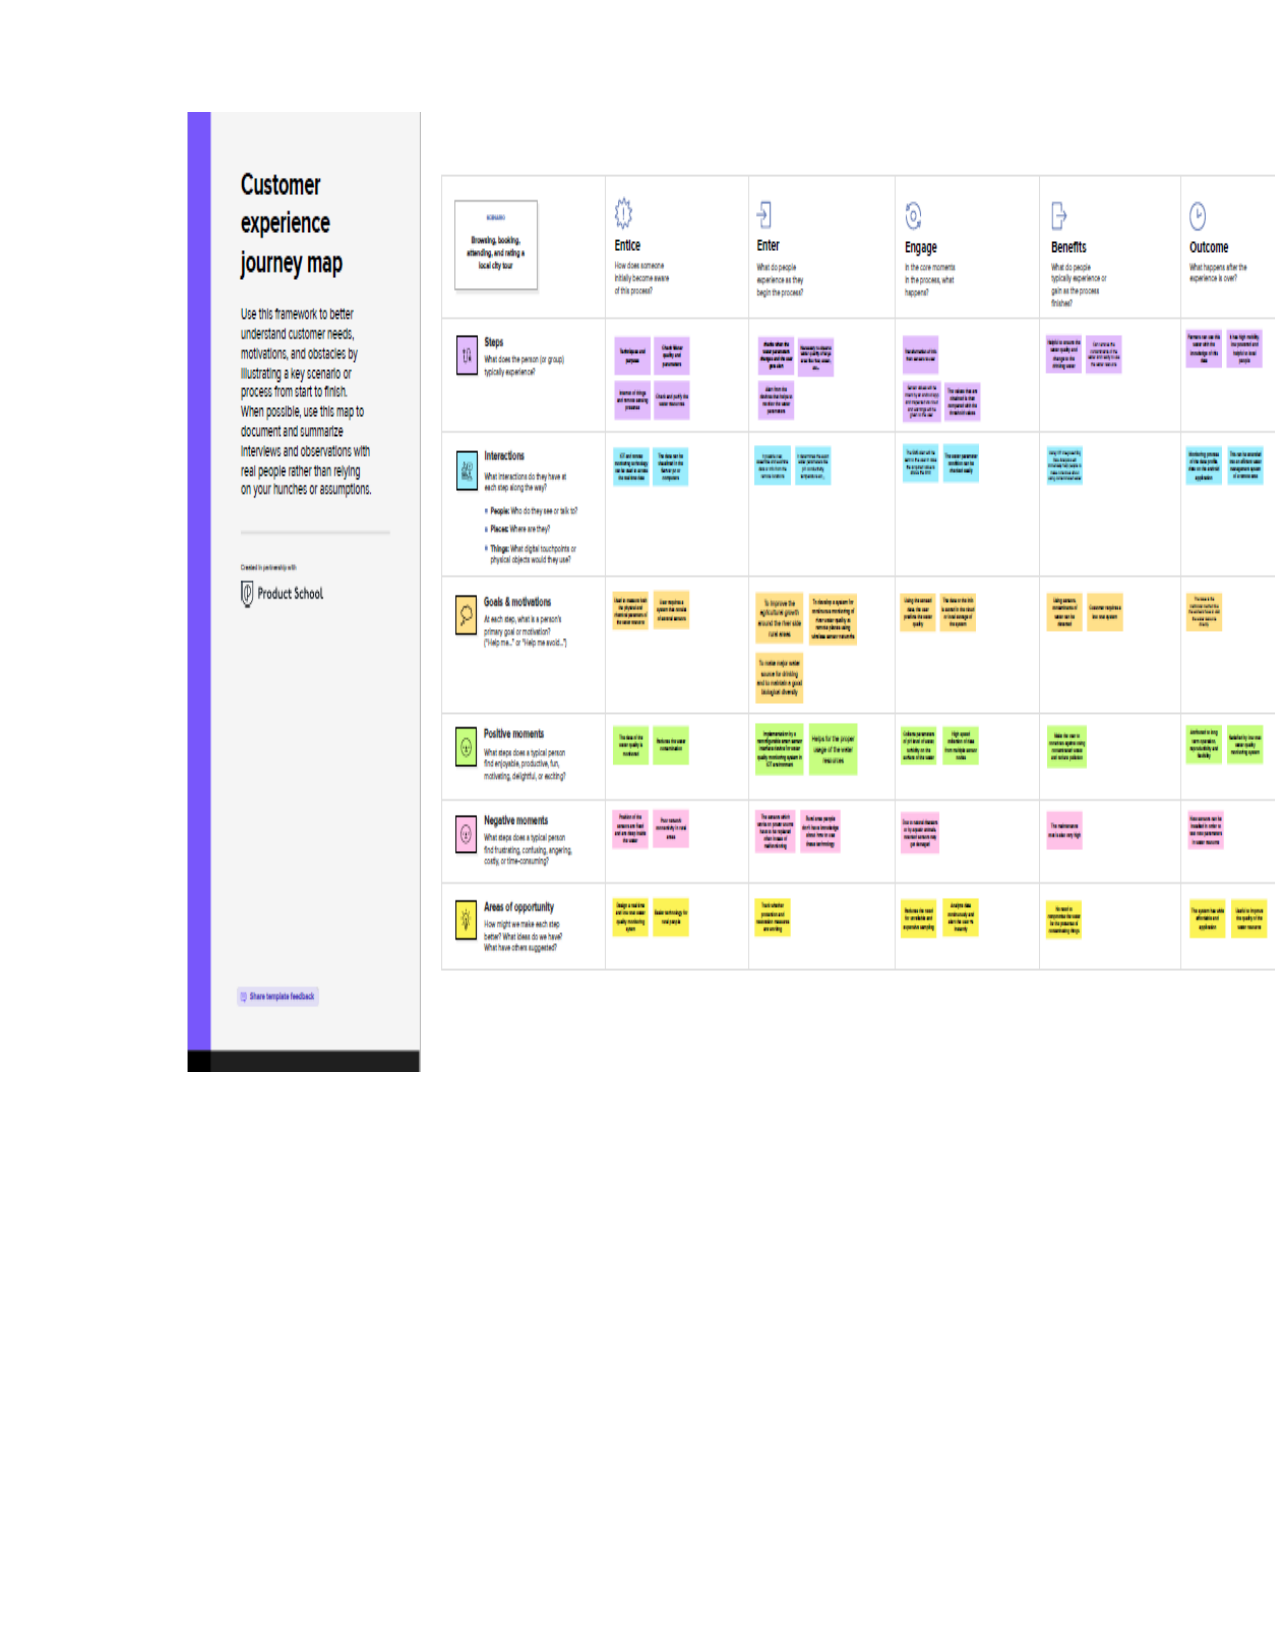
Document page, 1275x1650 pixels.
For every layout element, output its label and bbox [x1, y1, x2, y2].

picture [187, 112, 1275, 1072]
